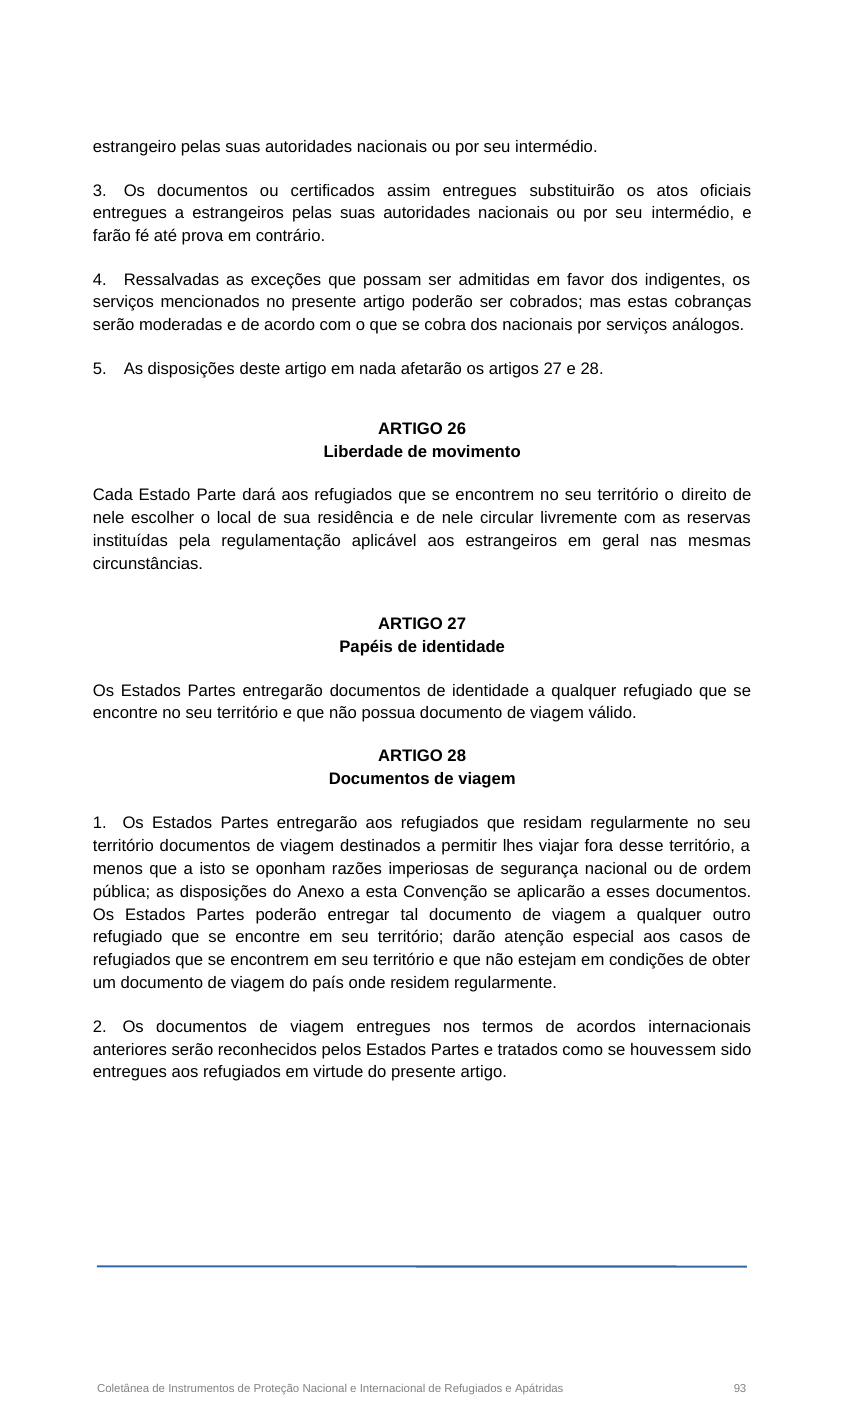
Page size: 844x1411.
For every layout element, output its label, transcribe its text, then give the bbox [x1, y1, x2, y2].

list Os Estados Partes entregarão aos refugiados que residam regularmente no seu território documentos de viagem destinados a permitir lhes viajar fora desse território, a menos que a isto se oponham razões imperiosas de segurança nacional ou de ordem pública; as disposições do Anexo a esta Convenção se aplicarão a esses documentos. Os Estados Partes poderão entregar tal documento de viagem a qualquer outro refugiado que se encontre em seu território; darão atenção especial aos casos de refugiados que se encontrem em seu território e que não estejam em condições de obter um documento de viagem do país onde residem regularmente. [93, 813, 751, 992]
text Papéis de identidade [93, 637, 751, 656]
text Liberdade de movimento [93, 441, 751, 461]
text Cada Estado Parte dará aos refugiados que se encontrem no seu território o direito de nele escolher o local de sua residência e de nele circular livremente com as reservas instituídas pela regulamentação aplicável aos estrangeiros em geral nas mesmas circunstâncias. [93, 485, 751, 573]
text ARTIGO 27 [93, 614, 751, 633]
list Os documentos de viagem entregues nos termos de acordos internacionais anteriores serão reconhecidos pelos Estados Partes e tratados como se houvessem sido entregues aos refugiados em virtude do presente artigo. [93, 1017, 751, 1081]
text ARTIGO 28 Documentos de viagem [93, 746, 751, 788]
list Ressalvadas as exceções que possam ser admitidas em favor dos indigentes, os serviços mencionados no presente artigo poderão ser cobrados; mas estas cobranças serão moderadas e de acordo com o que se cobra dos nacionais por serviços análogos. [93, 269, 751, 334]
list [93, 137, 751, 156]
list Os documentos ou certificados assim entregues substituirão os atos oficiais entregues a estrangeiros pelas suas autoridades nacionais ou por seu intermédio, e farão fé até prova em contrário. [93, 181, 751, 245]
text ARTIGO 26 [93, 419, 751, 438]
text Os Estados Partes entregarão documentos de identidade a qualquer refugiado que se encontre no seu território e que não possua documento de viagem válido. [93, 680, 751, 722]
list As disposições deste artigo em nada afetarão os artigos 27 e 28. [93, 358, 751, 378]
